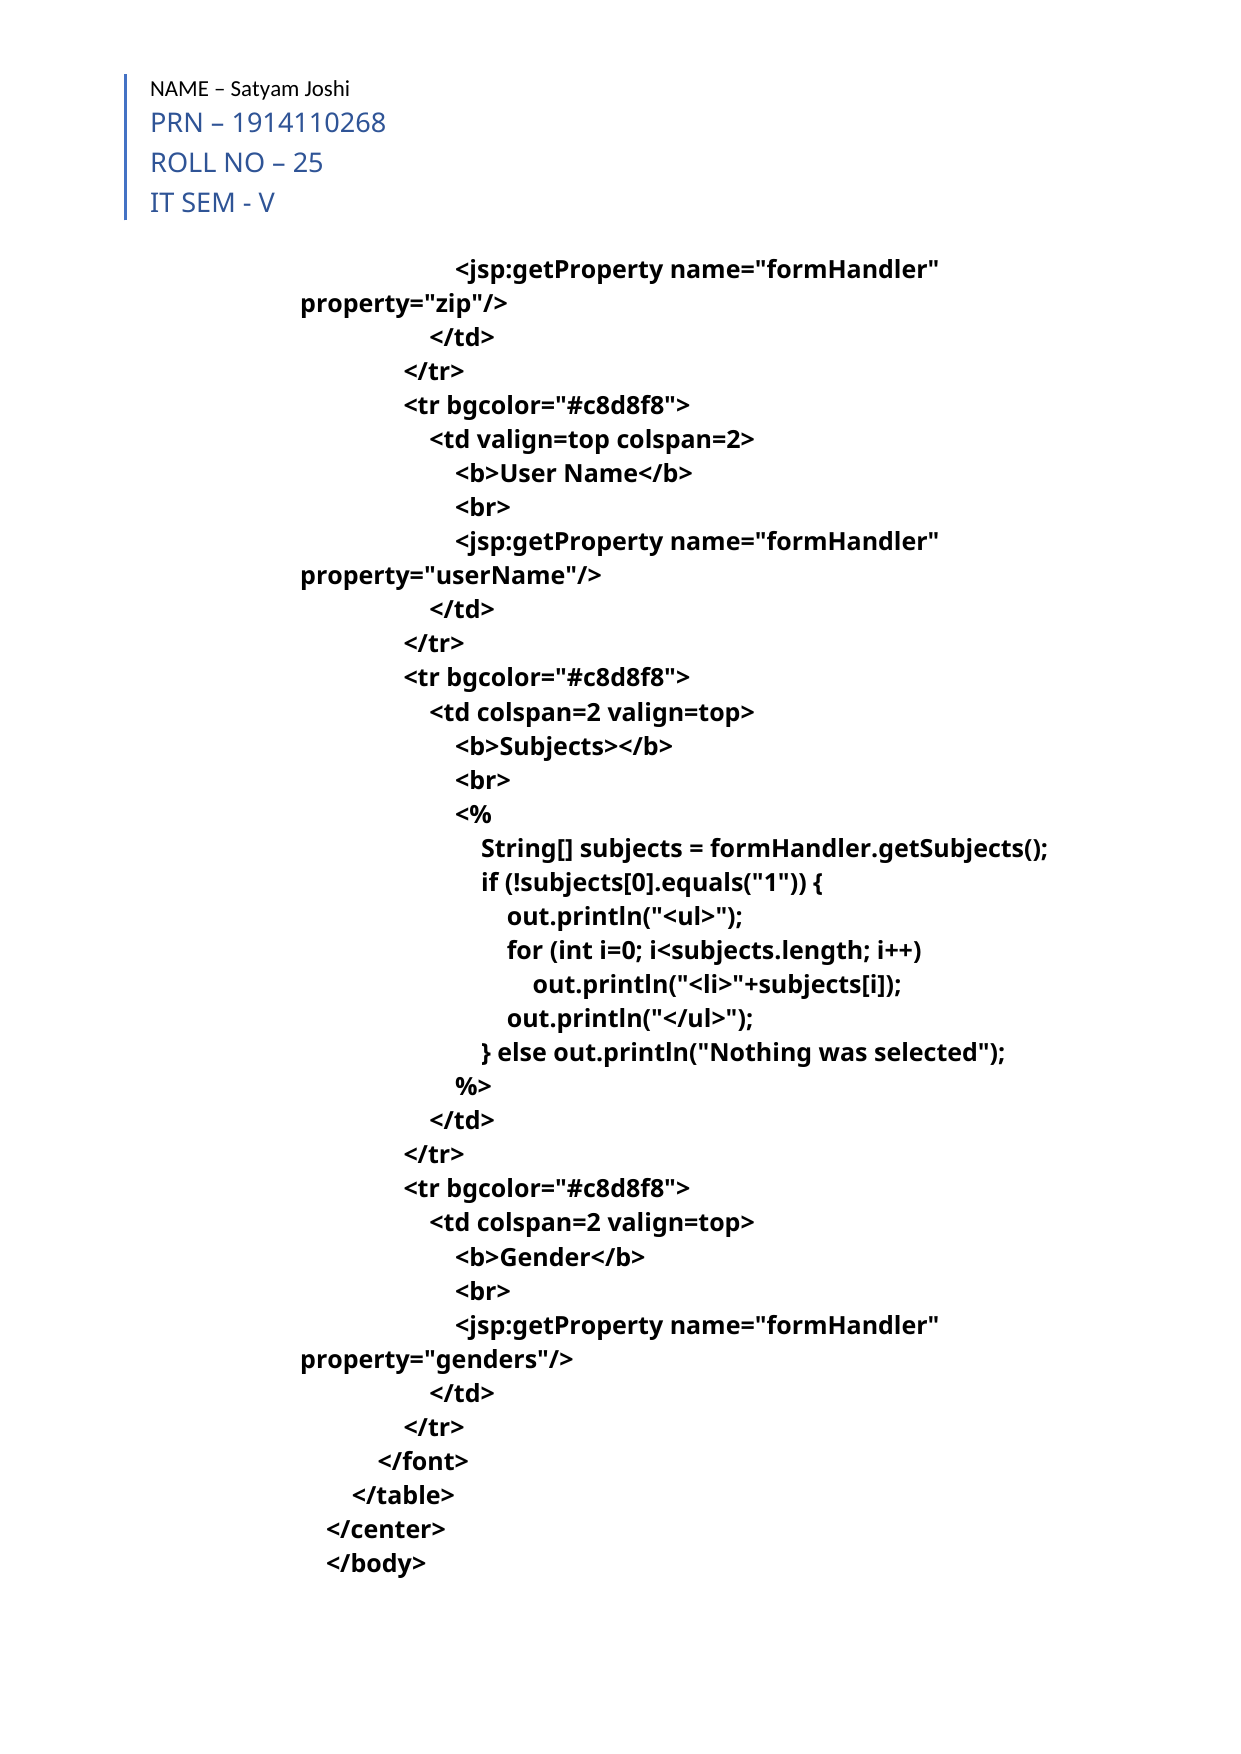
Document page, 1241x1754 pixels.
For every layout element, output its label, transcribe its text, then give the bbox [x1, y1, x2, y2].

text for (int i=0; i<subjects.length; i++) [300, 933, 1090, 967]
text <jsp:getProperty name="formHandler" property="zip"/> [300, 251, 1090, 319]
text <b>User Name</b> [300, 456, 1090, 490]
text <tr bgcolor="#c8d8f8"> [300, 388, 1090, 422]
text <tr bgcolor="#c8d8f8"> [300, 660, 1090, 694]
text <jsp:getProperty name="formHandler" property="userName"/> [300, 524, 1090, 592]
text String[] subjects = formHandler.getSubjects(); [300, 830, 1090, 864]
text %> [300, 1069, 1090, 1103]
text <br> [300, 762, 1090, 796]
text out.println("<li>"+subjects[i]); [300, 967, 1090, 1001]
text </tr> [300, 1409, 1090, 1443]
text </table> [300, 1478, 1090, 1512]
text </tr> [300, 626, 1090, 660]
text </font> [300, 1443, 1090, 1478]
text <br> [300, 490, 1090, 524]
text <td colspan=2 valign=top> [300, 1205, 1090, 1239]
text out.println("<ul>"); [300, 898, 1090, 933]
text <b>Gender</b> [300, 1239, 1090, 1273]
text <td valign=top colspan=2> [300, 422, 1090, 456]
text </body> [300, 1546, 1090, 1580]
text <tr bgcolor="#c8d8f8"> [300, 1171, 1090, 1205]
text out.println("</ul>"); [300, 1001, 1090, 1035]
text </tr> [300, 1137, 1090, 1171]
text <td colspan=2 valign=top> [300, 694, 1090, 728]
text </center> [300, 1512, 1090, 1546]
text </td> [300, 319, 1090, 353]
text <% [300, 796, 1090, 830]
text </td> [300, 1375, 1090, 1409]
text </tr> [300, 353, 1090, 388]
text if (!subjects[0].equals("1")) { [300, 864, 1090, 898]
text </td> [300, 592, 1090, 626]
text <br> [300, 1273, 1090, 1307]
text <jsp:getProperty name="formHandler" property="genders"/> [300, 1307, 1090, 1375]
text } else out.println("Nothing was selected"); [300, 1035, 1090, 1069]
text </td> [300, 1103, 1090, 1137]
text <b>Subjects></b> [300, 728, 1090, 762]
